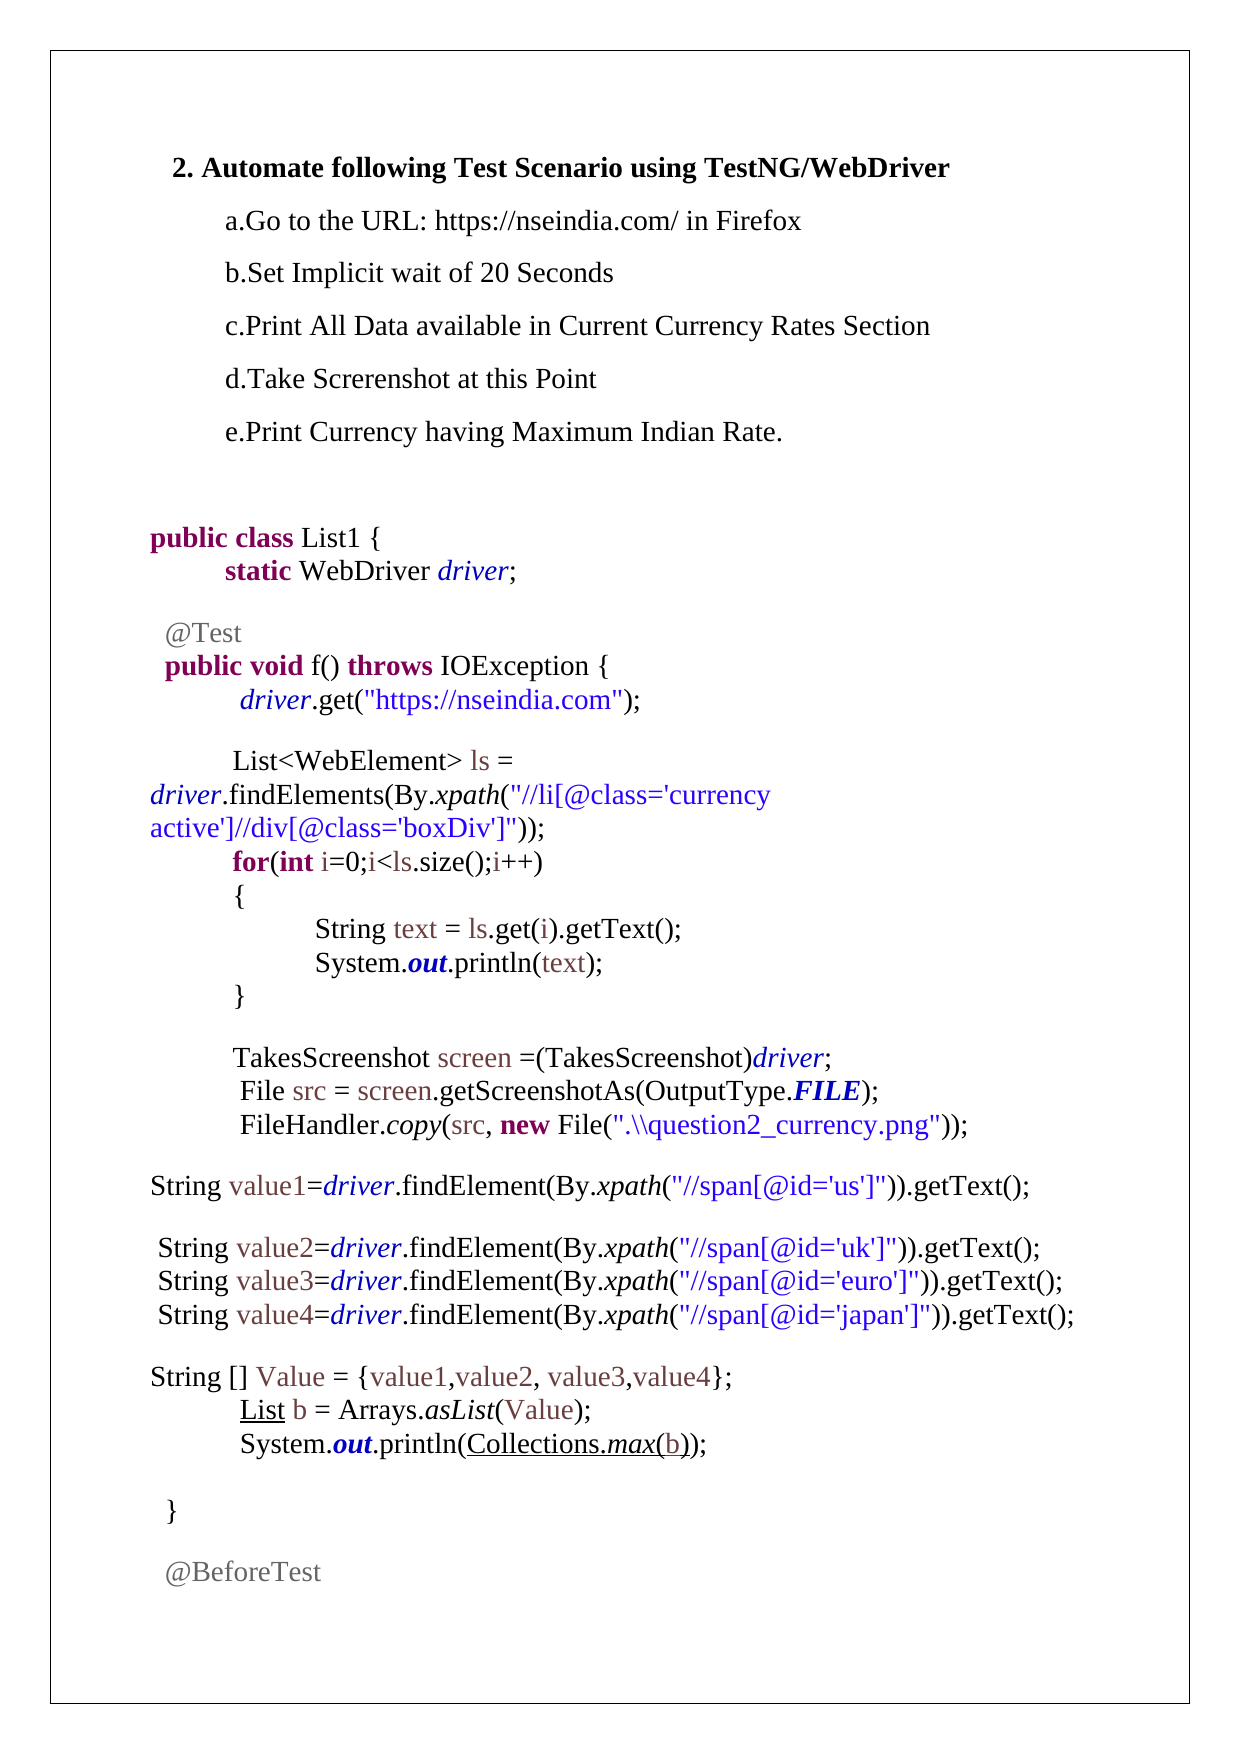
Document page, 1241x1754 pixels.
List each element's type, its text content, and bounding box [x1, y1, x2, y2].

text a.Go to the URL: https://nseindia.com/ in Firefox [150, 203, 1090, 236]
text File src = screen.getScreenshotAs(OutputType.FILE); [150, 1073, 1090, 1107]
text } [150, 978, 1090, 1012]
text System.out.println(Collections.max(b)); [150, 1426, 1090, 1459]
text String value1=driver.findElement(By.xpath("//span[@id='us']")).getText(); [150, 1168, 1090, 1202]
text FileHandler.copy(src, new File(".\\question2_currency.png")); [150, 1107, 1090, 1140]
text @BeforeTest [150, 1554, 1090, 1588]
text e.Print Currency having Maximum Indian Rate. [150, 414, 1090, 448]
text String value4=driver.findElement(By.xpath("//span[@id='japan']")).getText(); [150, 1297, 1090, 1331]
text driver.get("https://nseindia.com"); [150, 682, 1090, 715]
text String value3=driver.findElement(By.xpath("//span[@id='euro']")).getText(); [150, 1263, 1090, 1297]
text String value2=driver.findElement(By.xpath("//span[@id='uk']")).getText(); [150, 1230, 1090, 1263]
text TakesScreenshot screen =(TakesScreenshot)driver; [150, 1040, 1090, 1073]
text public void f() throws IOException { [150, 648, 1090, 682]
text System.out.println(text); [150, 945, 1090, 978]
text @Test [150, 615, 1090, 648]
text static WebDriver driver; [150, 553, 1090, 587]
text c.Print All Data available in Current Currency Rates Section [150, 308, 1090, 342]
text b.Set Implicit wait of 20 Seconds [150, 256, 1090, 289]
text for(int i=0;i<ls.size();i++) [150, 844, 1090, 878]
text String text = ls.get(i).getText(); [150, 911, 1090, 945]
text 2. Automate following Test Scenario using TestNG/WebDriver [150, 150, 1090, 183]
text d.Take Screrenshot at this Point [150, 361, 1090, 395]
text String [] Value = {value1,value2, value3,value4}; [150, 1359, 1090, 1392]
text public class List1 { [150, 520, 1090, 553]
text List b = Arrays.asList(Value); [150, 1392, 1090, 1426]
text List<WebElement> ls = driver.findElements(By.xpath("//li[@class='currency active']//div[@class='boxDiv']")); [150, 743, 1090, 844]
text } [150, 1493, 1090, 1526]
text { [150, 878, 1090, 911]
